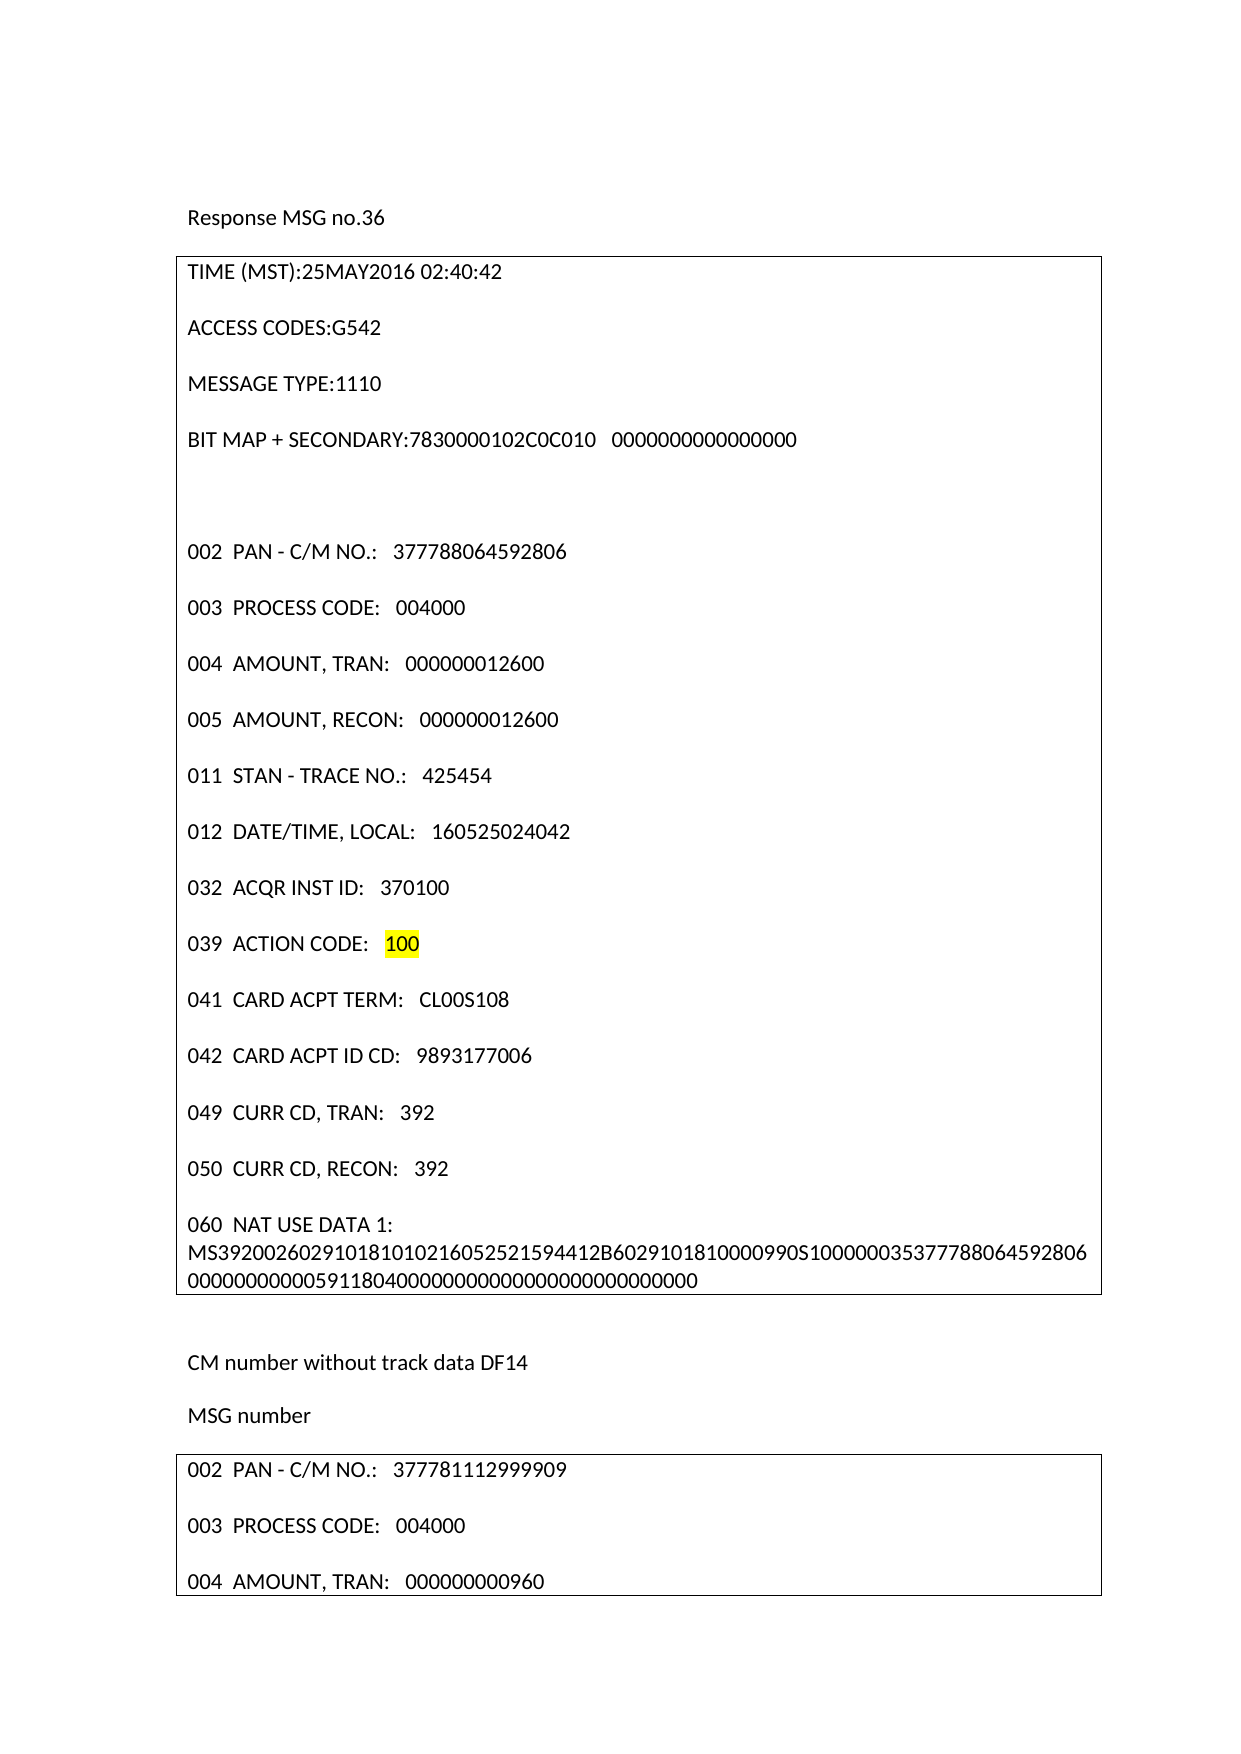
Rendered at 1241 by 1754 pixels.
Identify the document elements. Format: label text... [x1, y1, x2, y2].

table_header TIME (MST):25MAY2016 02:40:42 ACCESS CODES:G542 MESSAGE TYPE:1110 BIT MAP + SECONDARY:7830000102C0C010 0000000000000000 002 PAN - C/M NO.: 377788064592806 003 PROCESS CODE: 004000 004 AMOUNT, TRAN: 000000012600 005 AMOUNT, RECON: 000000012600 011 STAN - TRACE NO.: 425454 012 DATE/TIME, LOCAL: 160525024042 032 ACQR INST ID: 370100 039 ACTION CODE: 100 041 CARD ACPT TERM: CL00S108 042 CARD ACPT ID CD: 9893177006 049 CURR CD, TRAN: 392 050 CURR CD, RECON: 392 060 NAT USE DATA 1: MS392002602910181010216052521594412B6029101810000990S10000003537778806459280600000000000591180400000000000000000000000000 [177, 257, 1101, 1294]
text MSG number [187, 1401, 1090, 1429]
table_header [177, 1455, 1101, 1595]
text CM number without track data DF14 [187, 1348, 1090, 1376]
text Response MSG no.36 [187, 203, 1090, 231]
